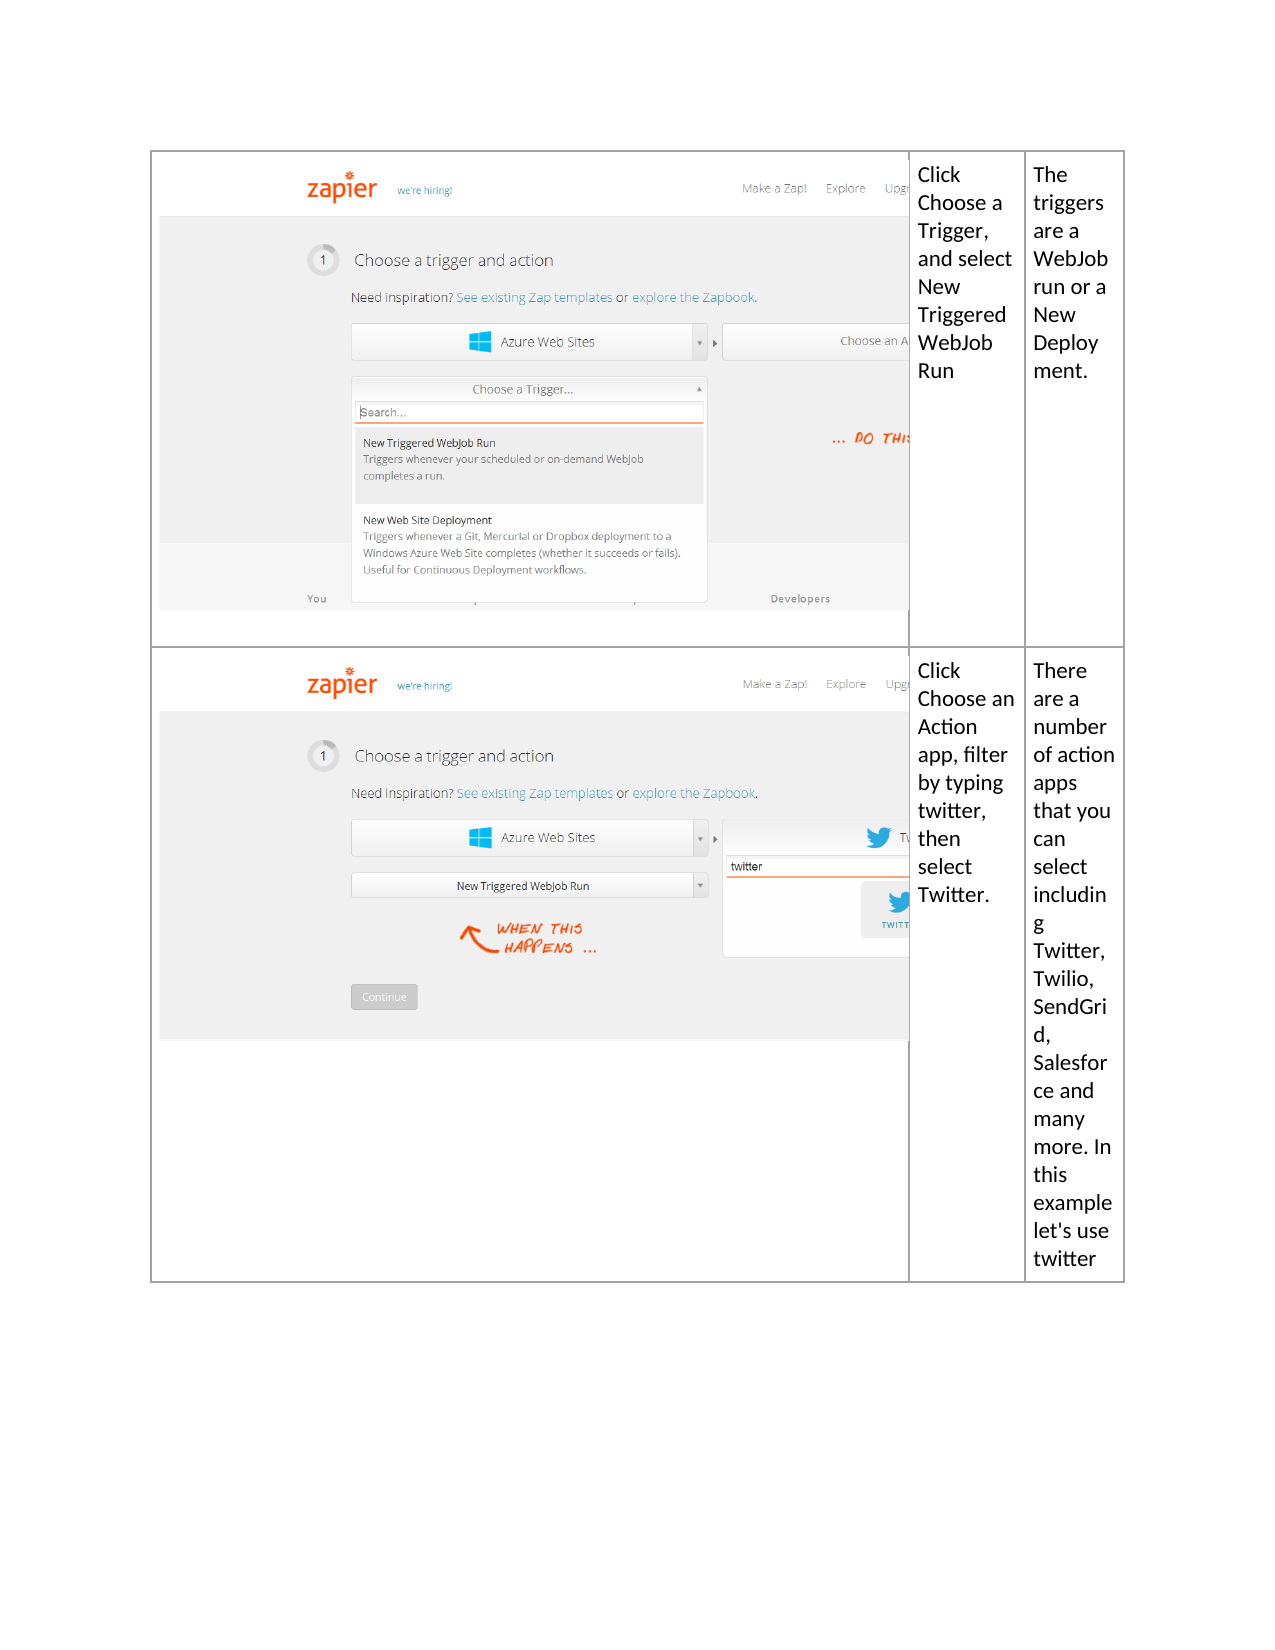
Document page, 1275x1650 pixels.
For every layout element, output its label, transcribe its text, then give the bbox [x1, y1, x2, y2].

table_cell There are a number of action apps that you can select including Twitter, Twilio, SendGrid, Salesforce and many more. In this example let's use twitter [1026, 648, 1123, 1281]
table_cell Click Choose an Action app, filter by typing twitter, then select Twitter. [910, 648, 1024, 1281]
table_cell Click Choose a Trigger, and select New Triggered WebJob Run [910, 152, 1024, 646]
table_cell [152, 648, 908, 1281]
table_cell The triggers are a WebJob run or a New Deployment. [1026, 152, 1123, 646]
picture [159, 160, 910, 610]
table_cell [152, 152, 908, 646]
picture [159, 656, 910, 1041]
